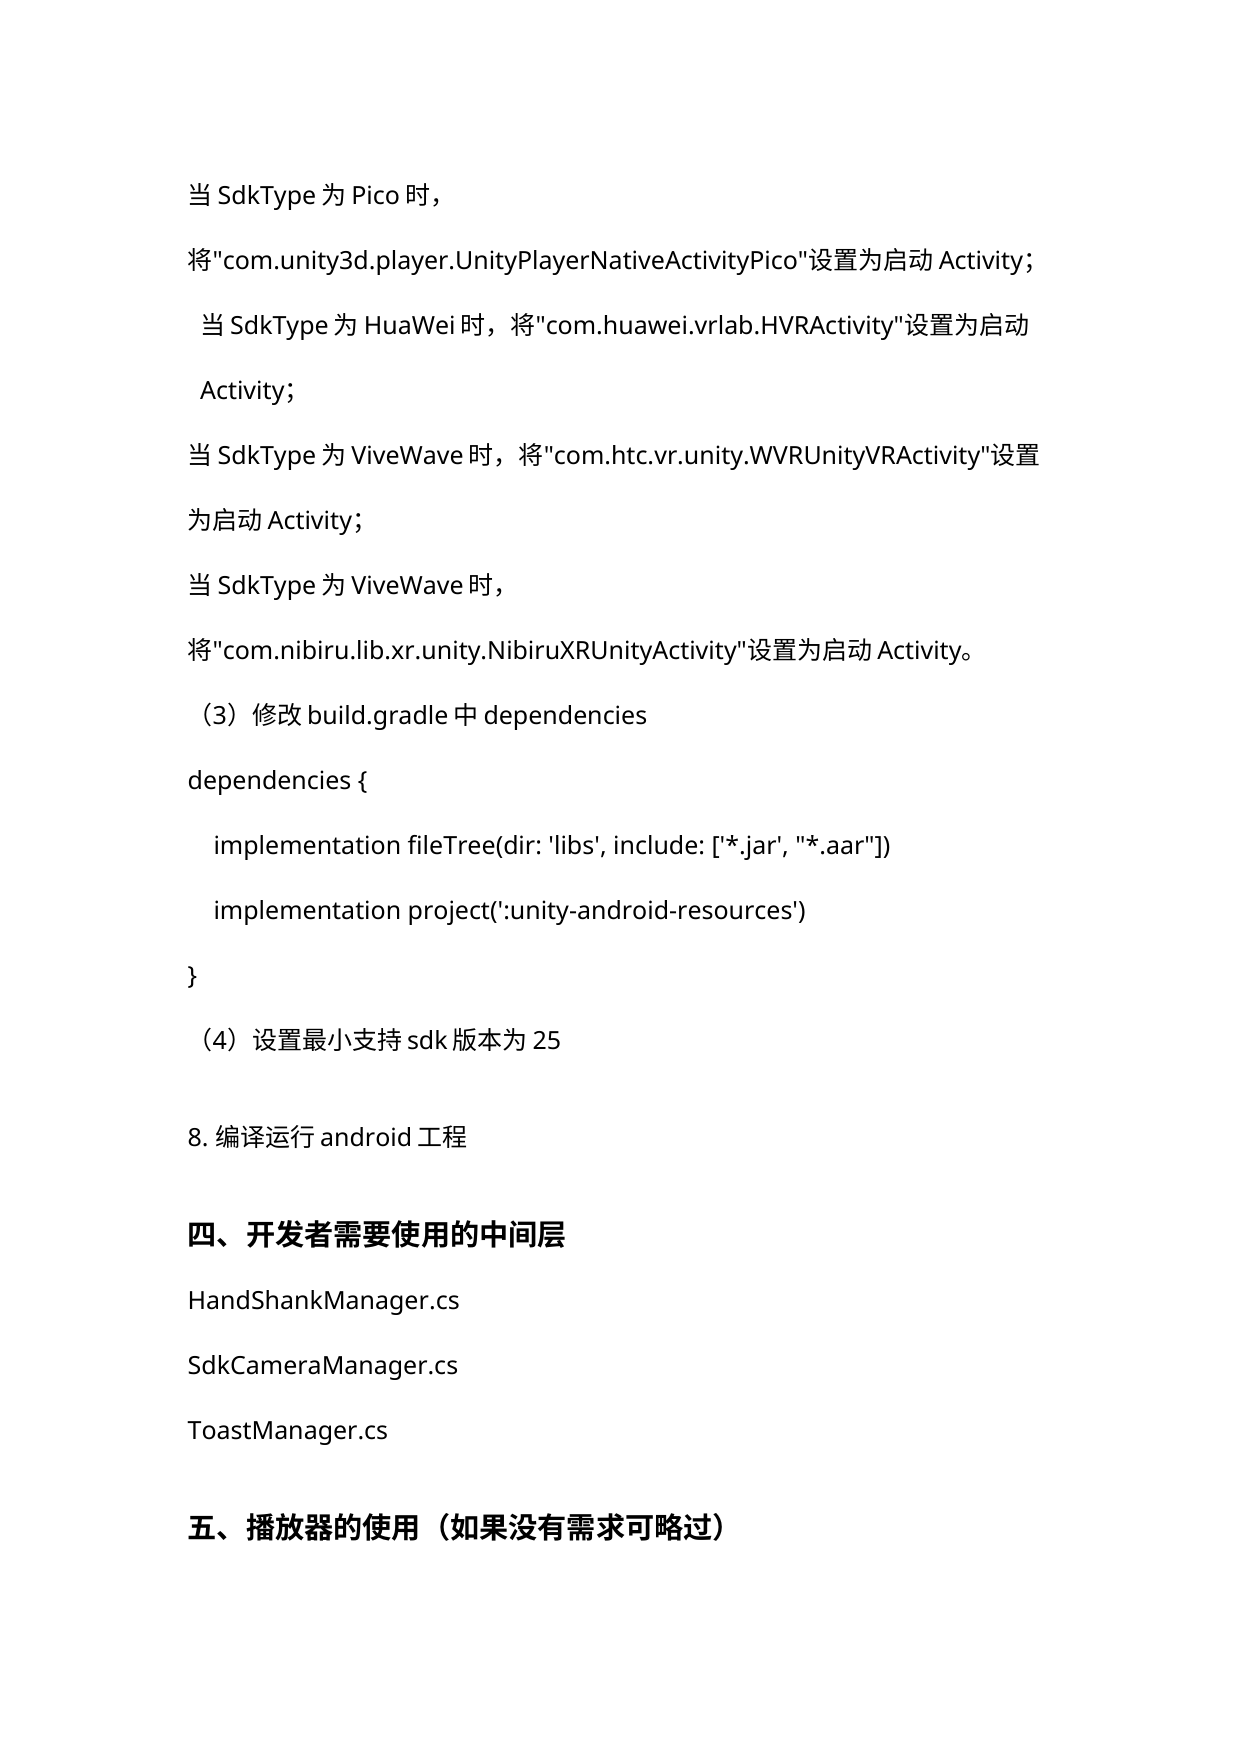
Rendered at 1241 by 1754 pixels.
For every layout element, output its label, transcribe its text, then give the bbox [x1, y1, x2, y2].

list ToastManager.cs [187, 1397, 1053, 1462]
text 当SdkType为Pico时，将"com.unity3d.player.UnityPlayerNativeActivityPico"设置为启动Activity； [187, 162, 1053, 292]
list 开发者需要使用的中间层 [187, 1202, 1053, 1267]
text 当SdkType为HuaWei时，将"com.huawei.vrlab.HVRActivity"设置为启动Activity； [187, 292, 1053, 422]
text HandShankManager.cs [187, 1267, 1053, 1332]
text 当SdkType为ViveWave时，将"com.htc.vr.unity.WVRUnityVRActivity"设置为启动Activity； [187, 422, 1053, 552]
text 当SdkType为ViveWave时，将"com.nibiru.lib.xr.unity.NibiruXRUnityActivity"设置为启动Activity。 [187, 552, 1053, 682]
list SdkCameraManager.cs [187, 1332, 1053, 1397]
text dependencies { implementation fileTree(dir: 'libs', include: ['*.jar', "*.aar"]) implementation project(':unity-android-resources') } [187, 747, 1053, 1007]
list 编译运行android工程 [187, 1104, 1053, 1169]
list 五、播放器的使用（如果没有需求可略过） [187, 1494, 1053, 1559]
text （3）修改build.gradle中dependencies [187, 682, 1053, 747]
list 设置最小支持sdk版本为25 [187, 1007, 1053, 1072]
